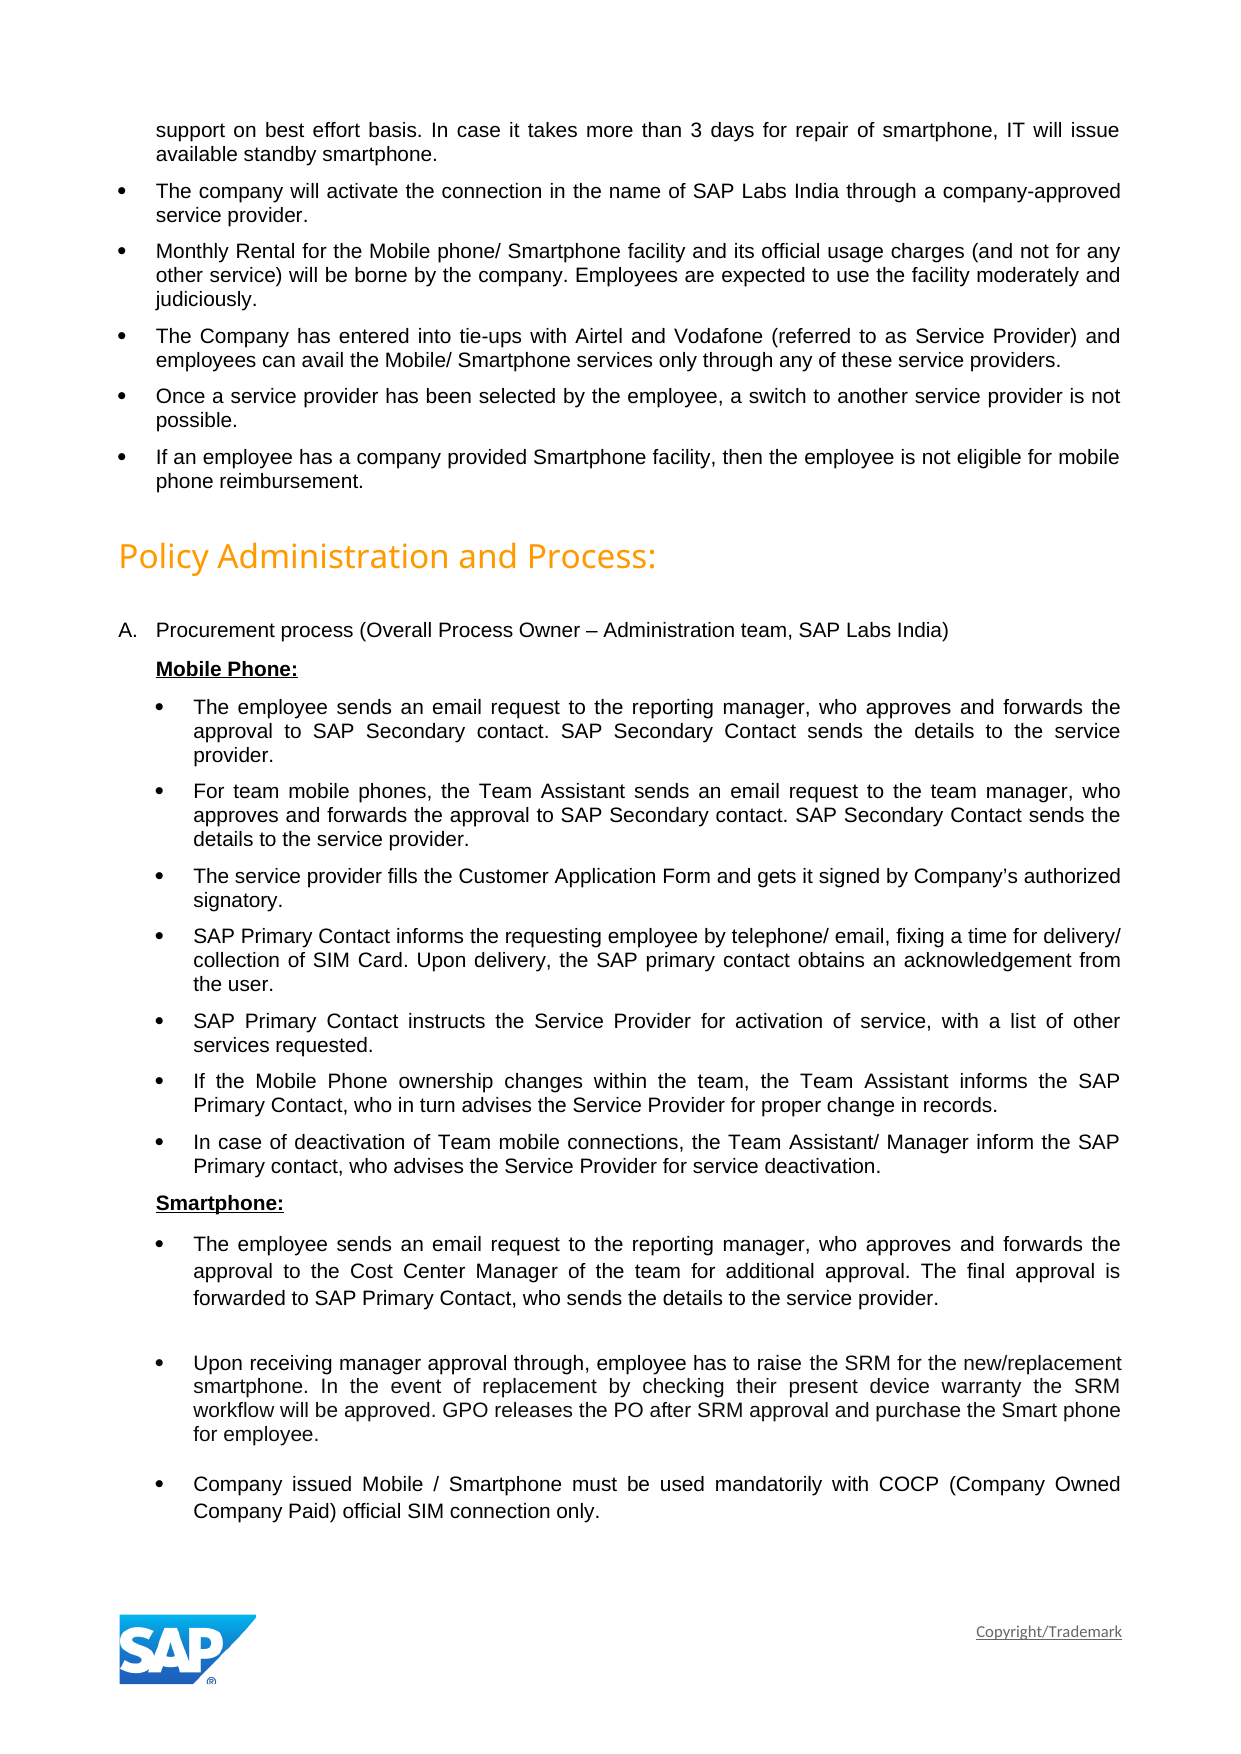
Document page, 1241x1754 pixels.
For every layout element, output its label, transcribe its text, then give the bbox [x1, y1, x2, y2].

list The employee sends an email request to the reporting manager, who approves and forwards the approval to the Cost Center Manager of the team for additional approval. The final approval is forwarded to SAP Primary Contact, who sends the details to the service provider. [156, 1229, 1122, 1311]
list If an employee has a company provided Smartphone facility, then the employee is not eligible for mobile phone reimbursement. [118, 444, 1122, 493]
list Once a service provider has been selected by the employee, a switch to another service provider is not possible. [118, 384, 1122, 432]
list SAP Primary Contact instructs the Service Provider for activation of service, with a list of other services requested. [156, 1009, 1122, 1057]
list The service provider fills the Customer Application Form and gets it signed by Company’s authorized signatory. [156, 864, 1122, 912]
list The employee sends an email request to the reporting manager, who approves and forwards the approval to SAP Secondary contact. SAP Secondary Contact sends the details to the service provider. [156, 695, 1122, 767]
text Mobile Phone: [156, 656, 1122, 680]
text Smartphone: [156, 1191, 1122, 1215]
list Upon receiving manager approval through, employee has to raise the SRM for the new/replacement smartphone. In the event of replacement by checking their present device warranty the SRM workflow will be approved. GPO releases the PO after SRM approval and purchase the Smart phone for employee. [156, 1350, 1122, 1446]
list If the Mobile Phone ownership changes within the team, the Team Assistant informs the SAP Primary Contact, who in turn advises the Service Provider for proper change in records. [156, 1069, 1122, 1117]
list Monthly Rental for the Mobile phone/ Smartphone facility and its official usage charges (and not for any other service) will be borne by the company. Employees are expected to use the facility moderately and judiciously. [118, 239, 1122, 311]
picture [118, 1614, 240, 1683]
list SAP Primary Contact informs the requesting employee by telephone/ email, fixing a time for delivery/ collection of SIM Card. Upon delivery, the SAP primary contact obtains an acknowledgement from the user. [156, 924, 1122, 996]
list The Company has entered into tie-ups with Airtel and Vodafone (referred to as Service Provider) and employees can avail the Mobile/ Smartphone services only through any of these service providers. [118, 323, 1122, 372]
list For team mobile phones, the Team Assistant sends an email request to the team manager, who approves and forwards the approval to SAP Secondary contact. SAP Secondary Contact sends the details to the service provider. [156, 779, 1122, 851]
list Procurement process (Overall Process Owner – Administration team, SAP Labs India) [118, 618, 1122, 642]
text Policy Administration and Process: [118, 533, 1122, 578]
list In case of deactivation of Team mobile connections, the Team Assistant/ Manager inform the SAP Primary contact, who advises the Service Provider for service deactivation. [156, 1130, 1122, 1178]
list The company will activate the connection in the name of SAP Labs India through a company-approved service provider. [118, 178, 1122, 227]
list Company issued Mobile / Smartphone must be used mandatorily with COCP (Company Owned Company Paid) official SIM connection only. [156, 1470, 1122, 1524]
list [118, 118, 1122, 166]
